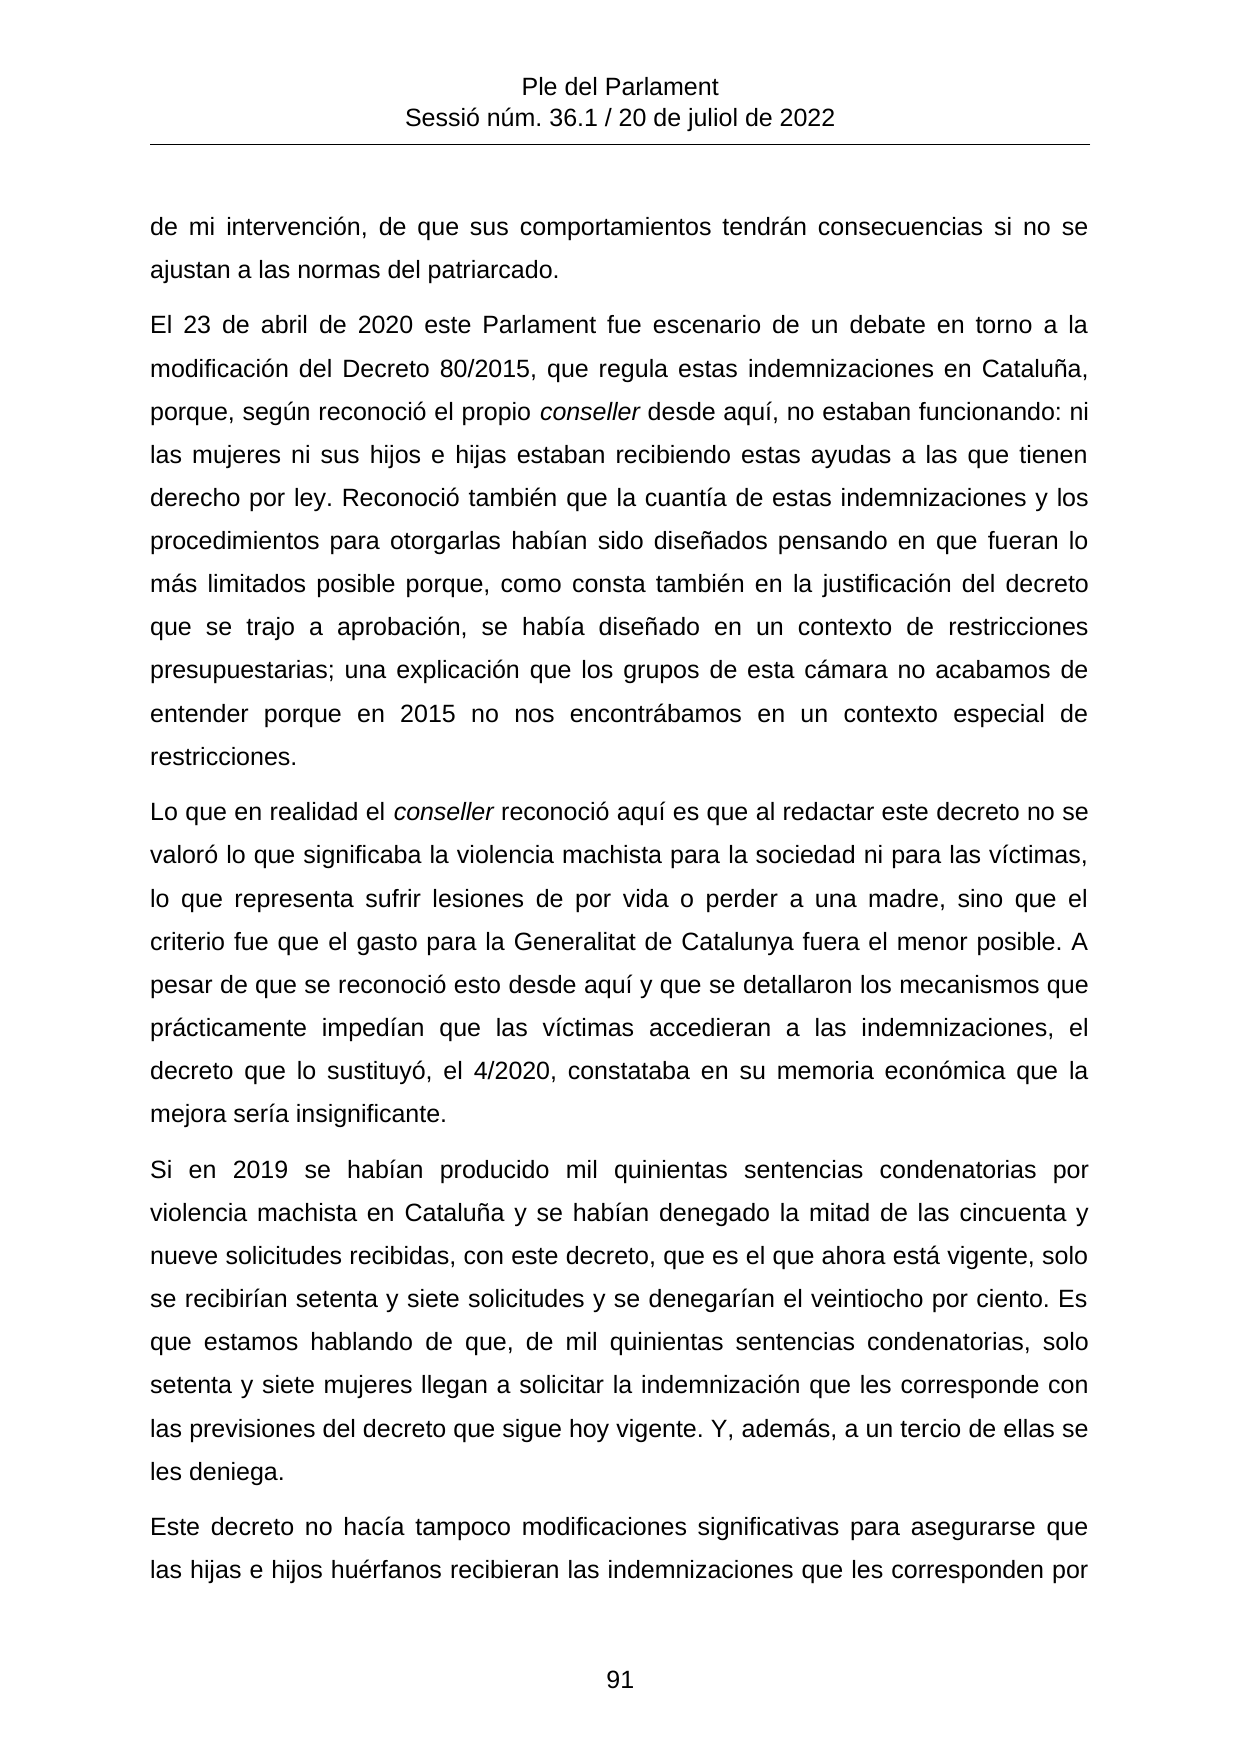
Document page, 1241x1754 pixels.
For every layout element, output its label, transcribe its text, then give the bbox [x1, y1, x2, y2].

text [150, 1512, 1090, 1584]
text El 23 de abril de 2020 este Parlament fue escenario de un debate en torno a la modificación del Decreto 80/2015, que regula estas indemnizaciones en Cataluña, porque, según reconoció el propio conseller desde aquí, no estaban funcionando: ni las mujeres ni sus hijos e hijas estaban recibiendo estas ayudas a las que tienen derecho por ley. Reconoció también que la cuantía de estas indemnizaciones y los procedimientos para otorgarlas habían sido diseñados pensando en que fueran lo más limitados posible porque, como consta también en la justificación del decreto que se trajo a aprobación, se había diseñado en un contexto de restricciones presupuestarias; una explicación que los grupos de esta cámara no acabamos de entender porque en 2015 no nos encontrábamos en un contexto especial de restricciones. [150, 311, 1090, 771]
text Lo que en realidad el conseller reconoció aquí es que al redactar este decreto no se valoró lo que significaba la violencia machista para la sociedad ni para las víctimas, lo que representa sufrir lesiones de por vida o perder a una madre, sino que el criterio fue que el gasto para la Generalitat de Catalunya fuera el menor posible. A pesar de que se reconoció esto desde aquí y que se detallaron los mecanismos que prácticamente impedían que las víctimas accedieran a las indemnizaciones, el decreto que lo sustituyó, el 4/2020, constataba en su memoria económica que la mejora sería insignificante. [150, 797, 1090, 1128]
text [150, 212, 1090, 284]
text Si en 2019 se habían producido mil quinientas sentencias condenatorias por violencia machista en Cataluña y se habían denegado la mitad de las cincuenta y nueve solicitudes recibidas, con este decreto, que es el que ahora está vigente, solo se recibirían setenta y siete solicitudes y se denegarían el veintiocho por ciento. Es que estamos hablando de que, de mil quinientas sentencias condenatorias, solo setenta y siete mujeres llegan a solicitar la indemnización que les corresponde con las previsiones del decreto que sigue hoy vigente. Y, además, a un tercio de ellas se les deniega. [150, 1155, 1090, 1486]
